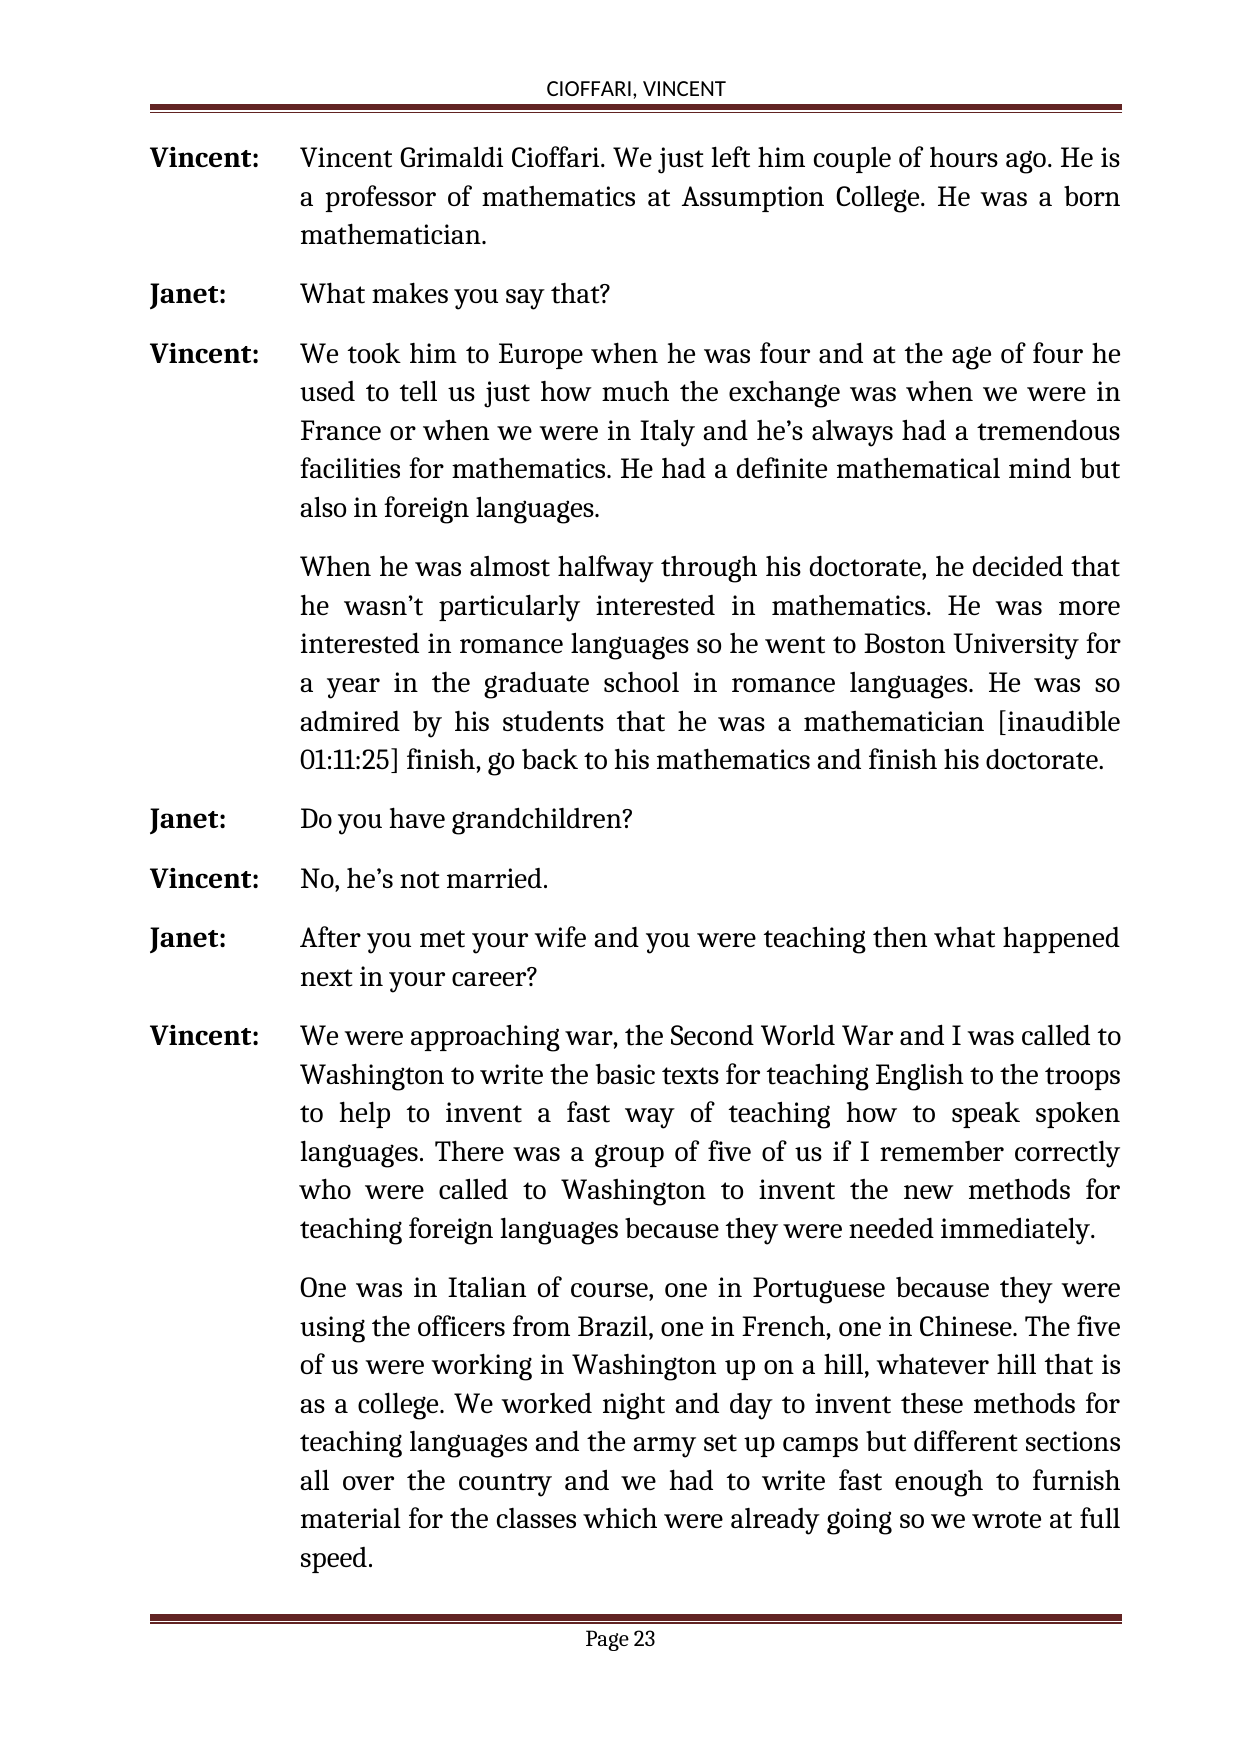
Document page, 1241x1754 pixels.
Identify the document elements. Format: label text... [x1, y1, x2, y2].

text One was in Italian of course, one in Portuguese because they were using the officers from Brazil, one in French, one in Chinese. The five of us were working in Washington up on a hill, whatever hill that is as a college. We worked night and day to invent these methods for teaching languages and the army set up camps but different sections all over the country and we had to write fast enough to furnish material for the classes which were already going so we wrote at full speed. [300, 1271, 1122, 1575]
text Janet: Do you have grandchildren? [150, 803, 1122, 836]
text Janet: What makes you say that? [150, 278, 1122, 311]
text Janet: After you met your wife and you were teaching then what happened next in your career? [150, 921, 1122, 993]
text Vincent: Vincent Grimaldi Cioffari. We just left him couple of hours ago. He is a professor of mathematics at Assumption College. He was a born mathematician. [150, 141, 1122, 252]
text Vincent: No, he’s not married. [150, 862, 1122, 896]
text Vincent: We took him to Europe when he was four and at the age of four he used to tell us just how much the exchange was when we were in France or when we were in Italy and he’s always had a tremendous facilities for mathematics. He had a definite mathematical mind but also in foreign languages. [150, 337, 1122, 525]
text When he was almost halfway through his doctorate, he decided that he wasn’t particularly interested in mathematics. He was more interested in romance languages so he went to Boston University for a year in the graduate school in romance languages. He was so admired by his students that he was a mathematician [inaudible 01:11:25] finish, go back to his mathematics and finish his doctorate. [300, 551, 1122, 777]
text Vincent: We were approaching war, the Second World War and I was called to Washington to write the basic texts for teaching English to the troops to help to invent a fast way of teaching how to speak spoken languages. There was a group of five of us if I remember correctly who were called to Washington to invent the new methods for teaching foreign languages because they were needed immediately. [150, 1019, 1122, 1246]
